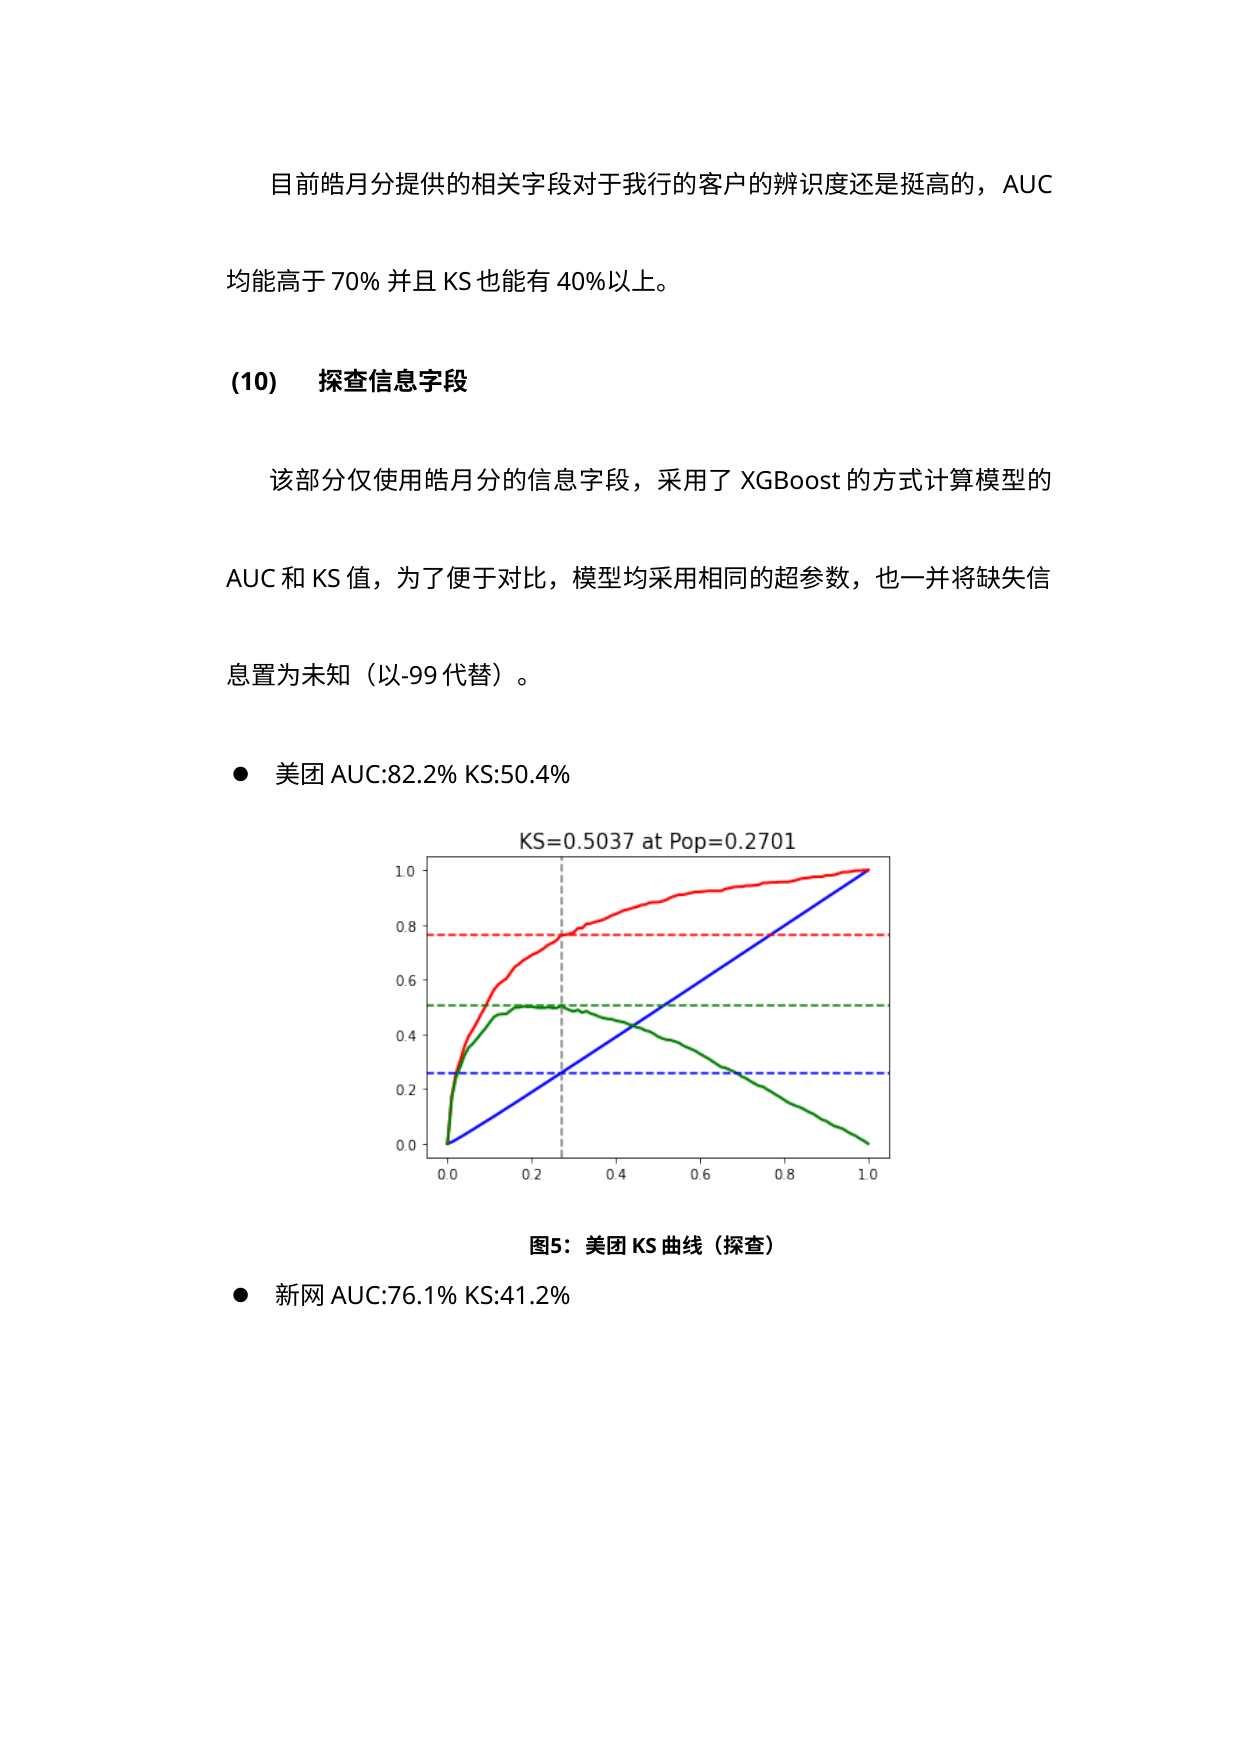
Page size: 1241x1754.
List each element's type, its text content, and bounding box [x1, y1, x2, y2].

list 新网 AUC:76.1% KS:41.2% [231, 1261, 1053, 1326]
list 美团KS曲线（探查） [262, 1229, 1053, 1261]
text 该部分仅使用皓月分的信息字段，采用了XGBoost的方式计算模型的AUC和KS值，为了便于对比，模型均采用相同的超参数，也一并将缺失信息置为未知（以-99代替）。 [226, 446, 1053, 706]
picture [385, 823, 899, 1191]
list 美团 AUC:82.2% KS:50.4% [231, 741, 1053, 806]
text 目前皓月分提供的相关字段对于我行的客户的辨识度还是挺高的，AUC均能高于70% 并且 KS也能有40%以上。 [226, 150, 1053, 312]
list 探查信息字段 [231, 347, 1053, 412]
